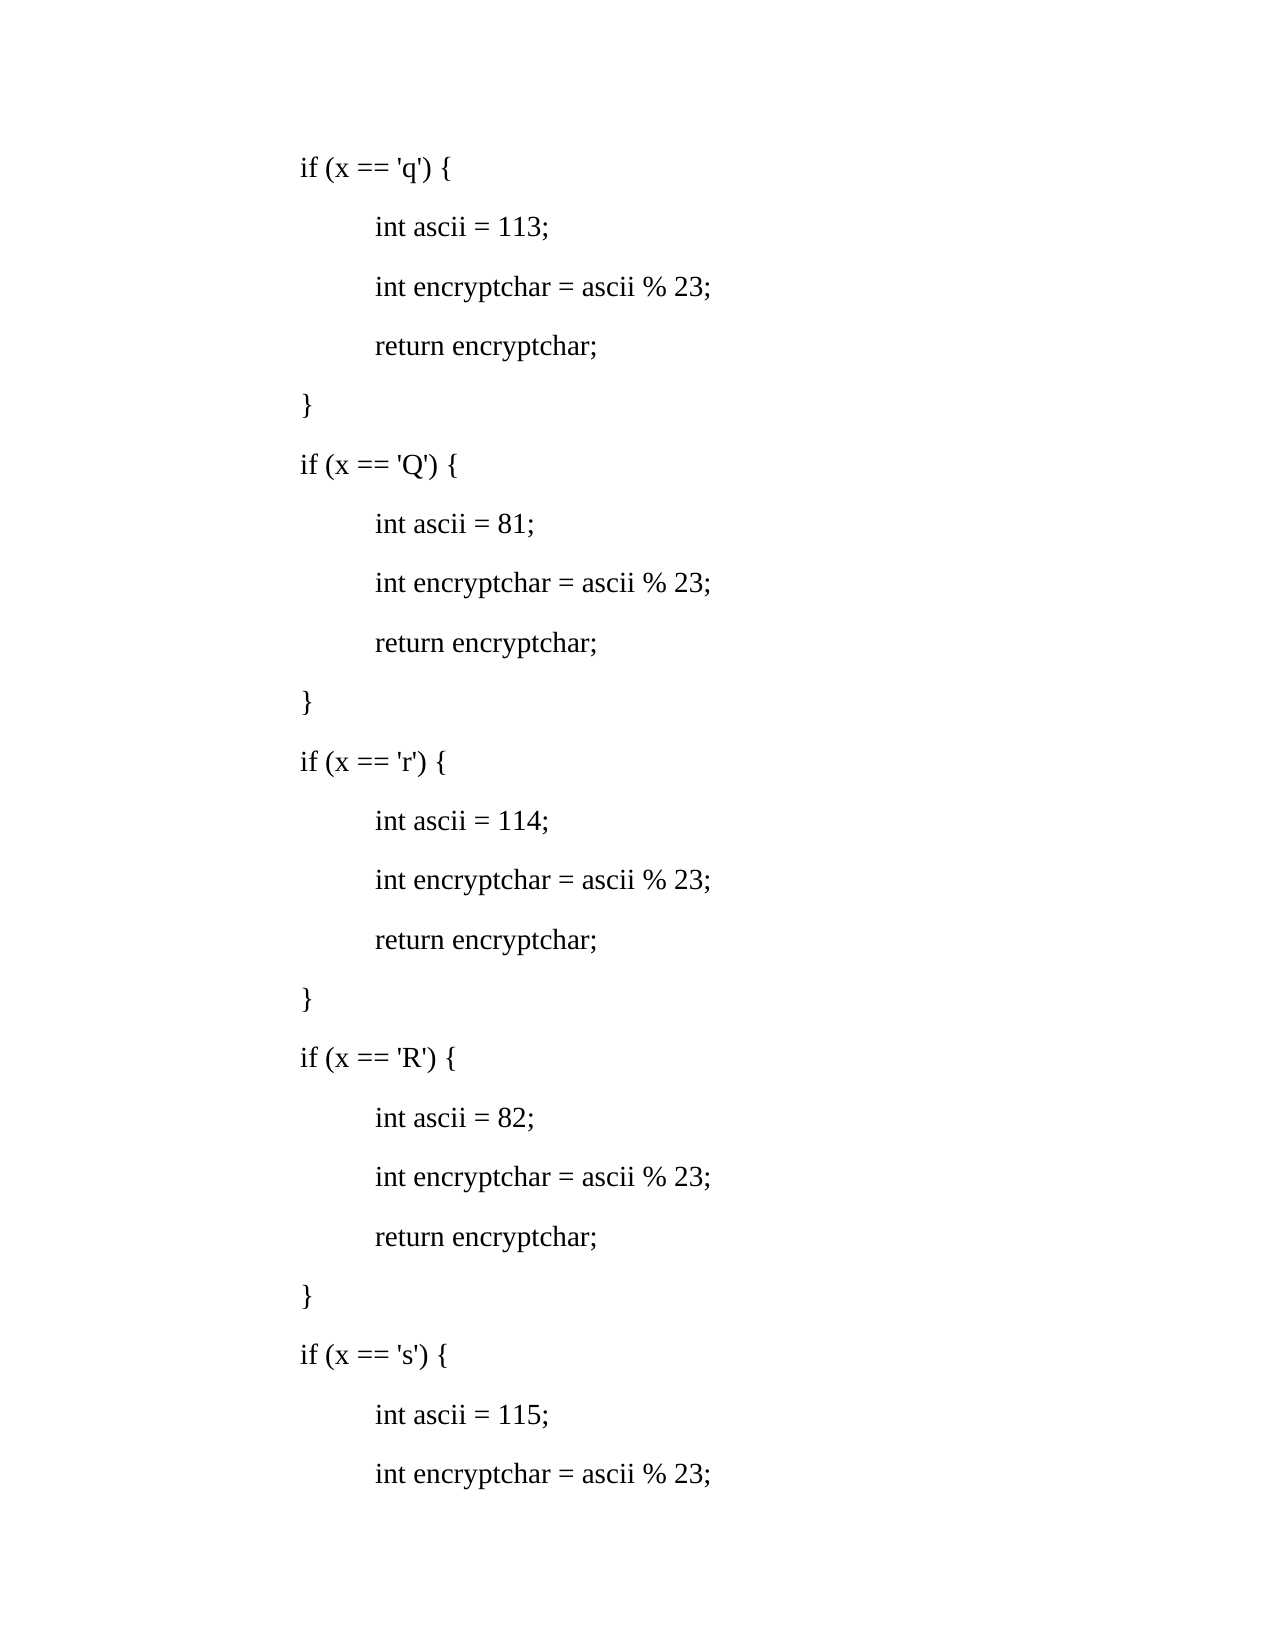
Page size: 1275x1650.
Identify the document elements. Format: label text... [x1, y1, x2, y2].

text int ascii = 81; [150, 506, 1125, 540]
text if (x == 'Q') { [150, 447, 1125, 480]
text int encryptchar = ascii % 23; [150, 1159, 1125, 1193]
text } [150, 1278, 1125, 1312]
text return encryptchar; [150, 922, 1125, 955]
text int ascii = 82; [150, 1100, 1125, 1133]
text int encryptchar = ascii % 23; [150, 1456, 1125, 1490]
text int encryptchar = ascii % 23; [150, 862, 1125, 896]
text int encryptchar = ascii % 23; [150, 269, 1125, 302]
text int encryptchar = ascii % 23; [150, 566, 1125, 599]
text } [150, 684, 1125, 718]
text if (x == 'r') { [150, 744, 1125, 777]
text } [150, 387, 1125, 421]
text if (x == 'q') { [150, 150, 1125, 183]
text return encryptchar; [150, 328, 1125, 362]
text int ascii = 115; [150, 1397, 1125, 1430]
text if (x == 's') { [150, 1337, 1125, 1371]
text return encryptchar; [150, 625, 1125, 658]
text int ascii = 113; [150, 209, 1125, 243]
text return encryptchar; [150, 1219, 1125, 1252]
text int ascii = 114; [150, 803, 1125, 837]
text if (x == 'R') { [150, 1041, 1125, 1074]
text } [150, 981, 1125, 1015]
